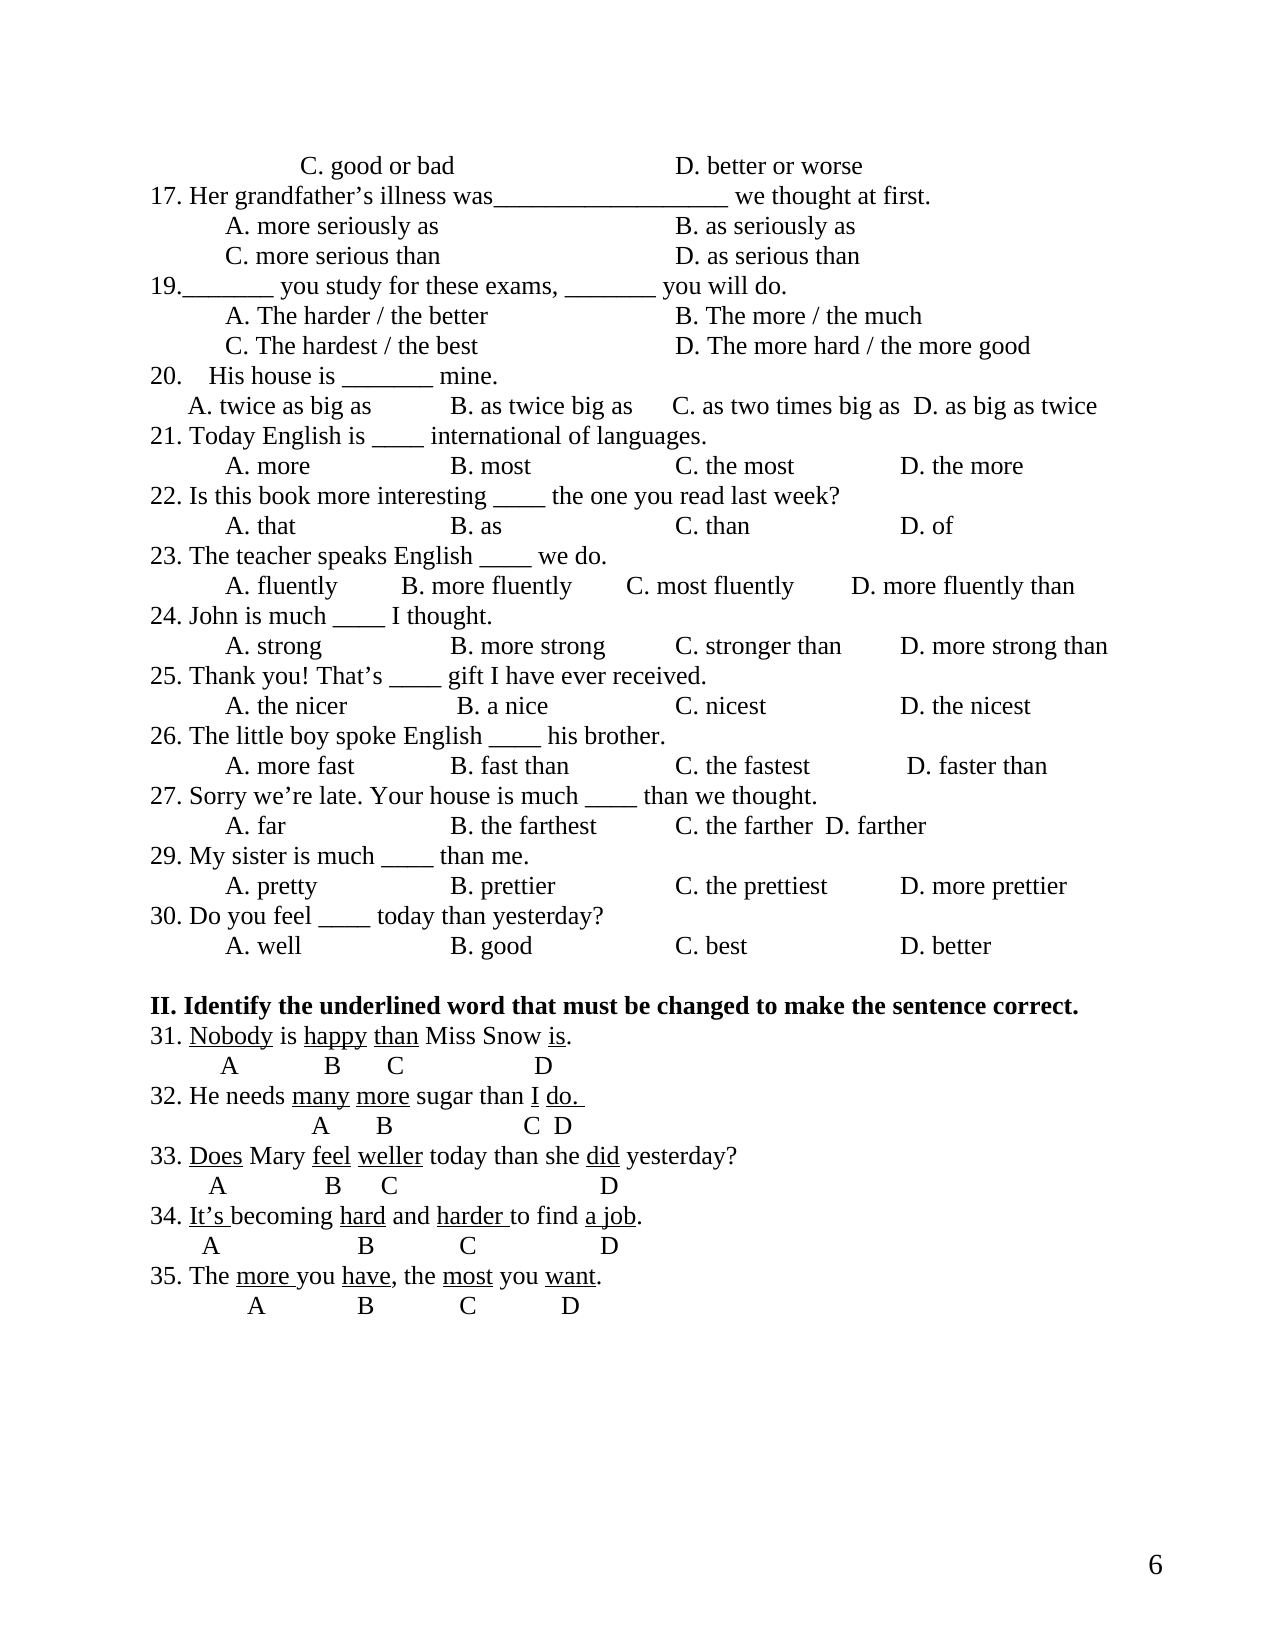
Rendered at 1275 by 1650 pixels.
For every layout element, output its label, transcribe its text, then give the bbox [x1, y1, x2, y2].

text 17. Her grandfather’s illness was__________________ we thought at first. [150, 180, 1162, 210]
text A B C D [150, 1050, 1162, 1080]
text C. good or bad D. better or worse [225, 150, 1162, 180]
text A. strong B. more strong C. stronger than D. more strong than [150, 630, 1162, 660]
text A. far B. the farthest C. the farther D. farther [150, 810, 1162, 840]
text 32. He needs many more sugar than I do. [150, 1080, 1162, 1110]
text 35. The more you have, the most you want. [150, 1260, 1162, 1290]
text 23. The teacher speaks English ____ we do. [150, 540, 1162, 570]
text C. The hardest / the best D. The more hard / the more good [187, 330, 1162, 360]
text A. the nicer B. a nice C. nicest D. the nicest [150, 690, 1162, 720]
text II. Identify the underlined word that must be changed to make the sentence correct. [150, 990, 1162, 1020]
text 31. Nobody is happy than Miss Snow is. [150, 1020, 1162, 1050]
text 30. Do you feel ____ today than yesterday? [150, 900, 1162, 930]
text A B C D [150, 1230, 1162, 1260]
text A. pretty B. prettier C. the prettiest D. more prettier [150, 870, 1162, 900]
text A. more seriously as B. as seriously as [150, 210, 1162, 240]
text A B C D [150, 1290, 1162, 1320]
text 22. Is this book more interesting ____ the one you read last week? [150, 480, 1162, 510]
text 29. My sister is much ____ than me. [150, 840, 1162, 870]
text 19._______ you study for these exams, _______ you will do. [150, 270, 1162, 300]
text C. more serious than D. as serious than [150, 240, 1162, 270]
text A. well B. good C. best D. better [150, 930, 1162, 960]
text 26. The little boy spoke English ____ his brother. [150, 720, 1162, 750]
text A. fluently B. more fluently C. most fluently D. more fluently than [150, 570, 1162, 600]
list His house is _______ mine. [150, 360, 1162, 390]
text A. that B. as C. than D. of [150, 510, 1162, 540]
text A. more B. most C. the most D. the more [150, 450, 1162, 480]
text A B C D [150, 1110, 1162, 1140]
text 24. John is much ____ I thought. [150, 600, 1162, 630]
text A. twice as big as B. as twice big as C. as two times big as D. as big as twice [187, 390, 1162, 420]
text A. The harder / the better B. The more / the much [187, 300, 1162, 330]
text 27. Sorry we’re late. Your house is much ____ than we thought. [150, 780, 1162, 810]
text A B C D [150, 1170, 1162, 1200]
text 25. Thank you! That’s ____ gift I have ever received. [150, 660, 1162, 690]
text 34. It’s becoming hard and harder to find a job. [150, 1200, 1162, 1230]
text 21. Today English is ____ international of languages. [150, 420, 1162, 450]
text 33. Does Mary feel weller today than she did yesterday? [150, 1140, 1162, 1170]
text A. more fast B. fast than C. the fastest D. faster than [150, 750, 1162, 780]
